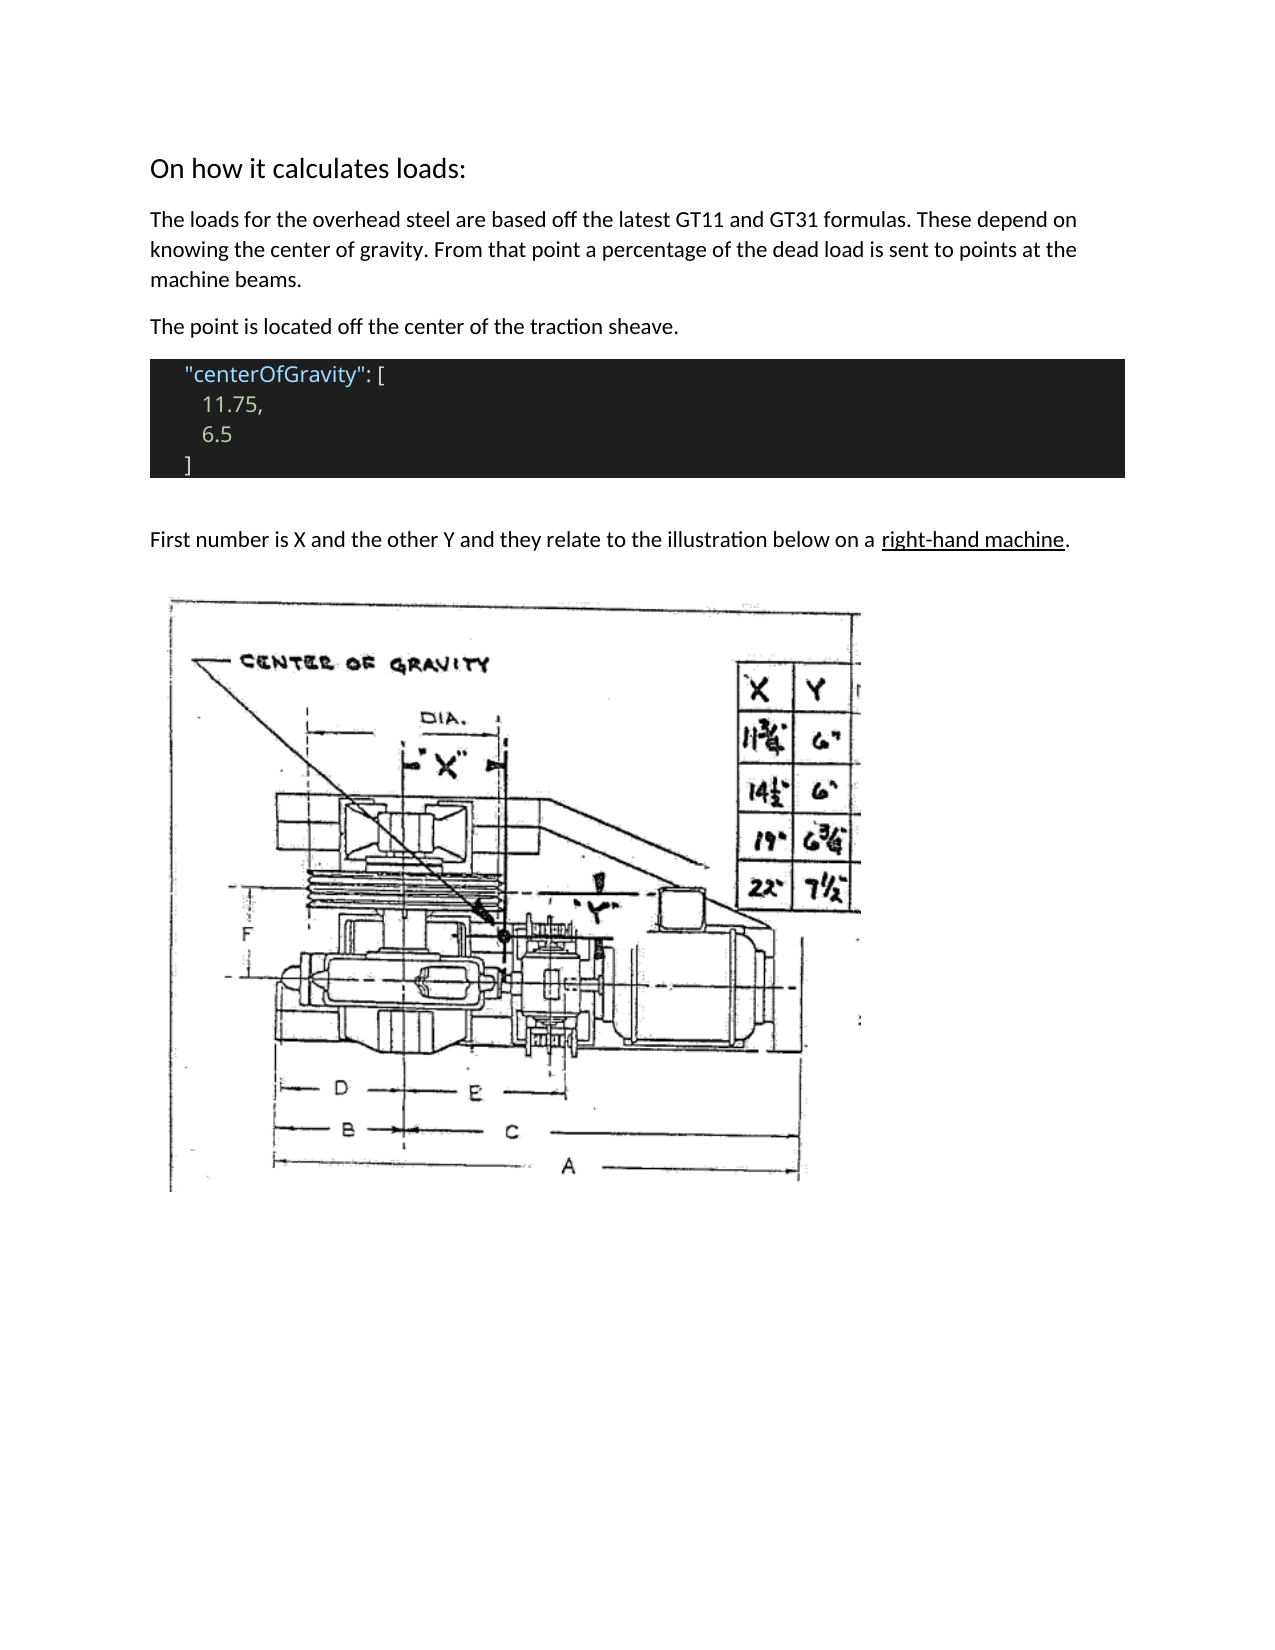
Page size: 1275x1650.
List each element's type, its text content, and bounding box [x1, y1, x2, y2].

text The loads for the overhead steel are based off the latest GT11 and GT31 formulas. These depend on knowing the center of gravity. From that point a percentage of the dead load is sent to points at the machine beams. [150, 205, 1125, 293]
text 11.75, [150, 389, 1125, 419]
text ] [150, 449, 1125, 478]
text 6.5 [150, 419, 1125, 449]
picture [150, 572, 861, 1192]
text The point is located off the center of the traction sheave. [150, 312, 1125, 340]
text "centerOfGravity": [ [150, 359, 1125, 389]
text First number is X and the other Y and they relate to the illustration below on a right-hand machine. [150, 525, 1125, 553]
text On how it calculates loads: [150, 150, 1125, 186]
